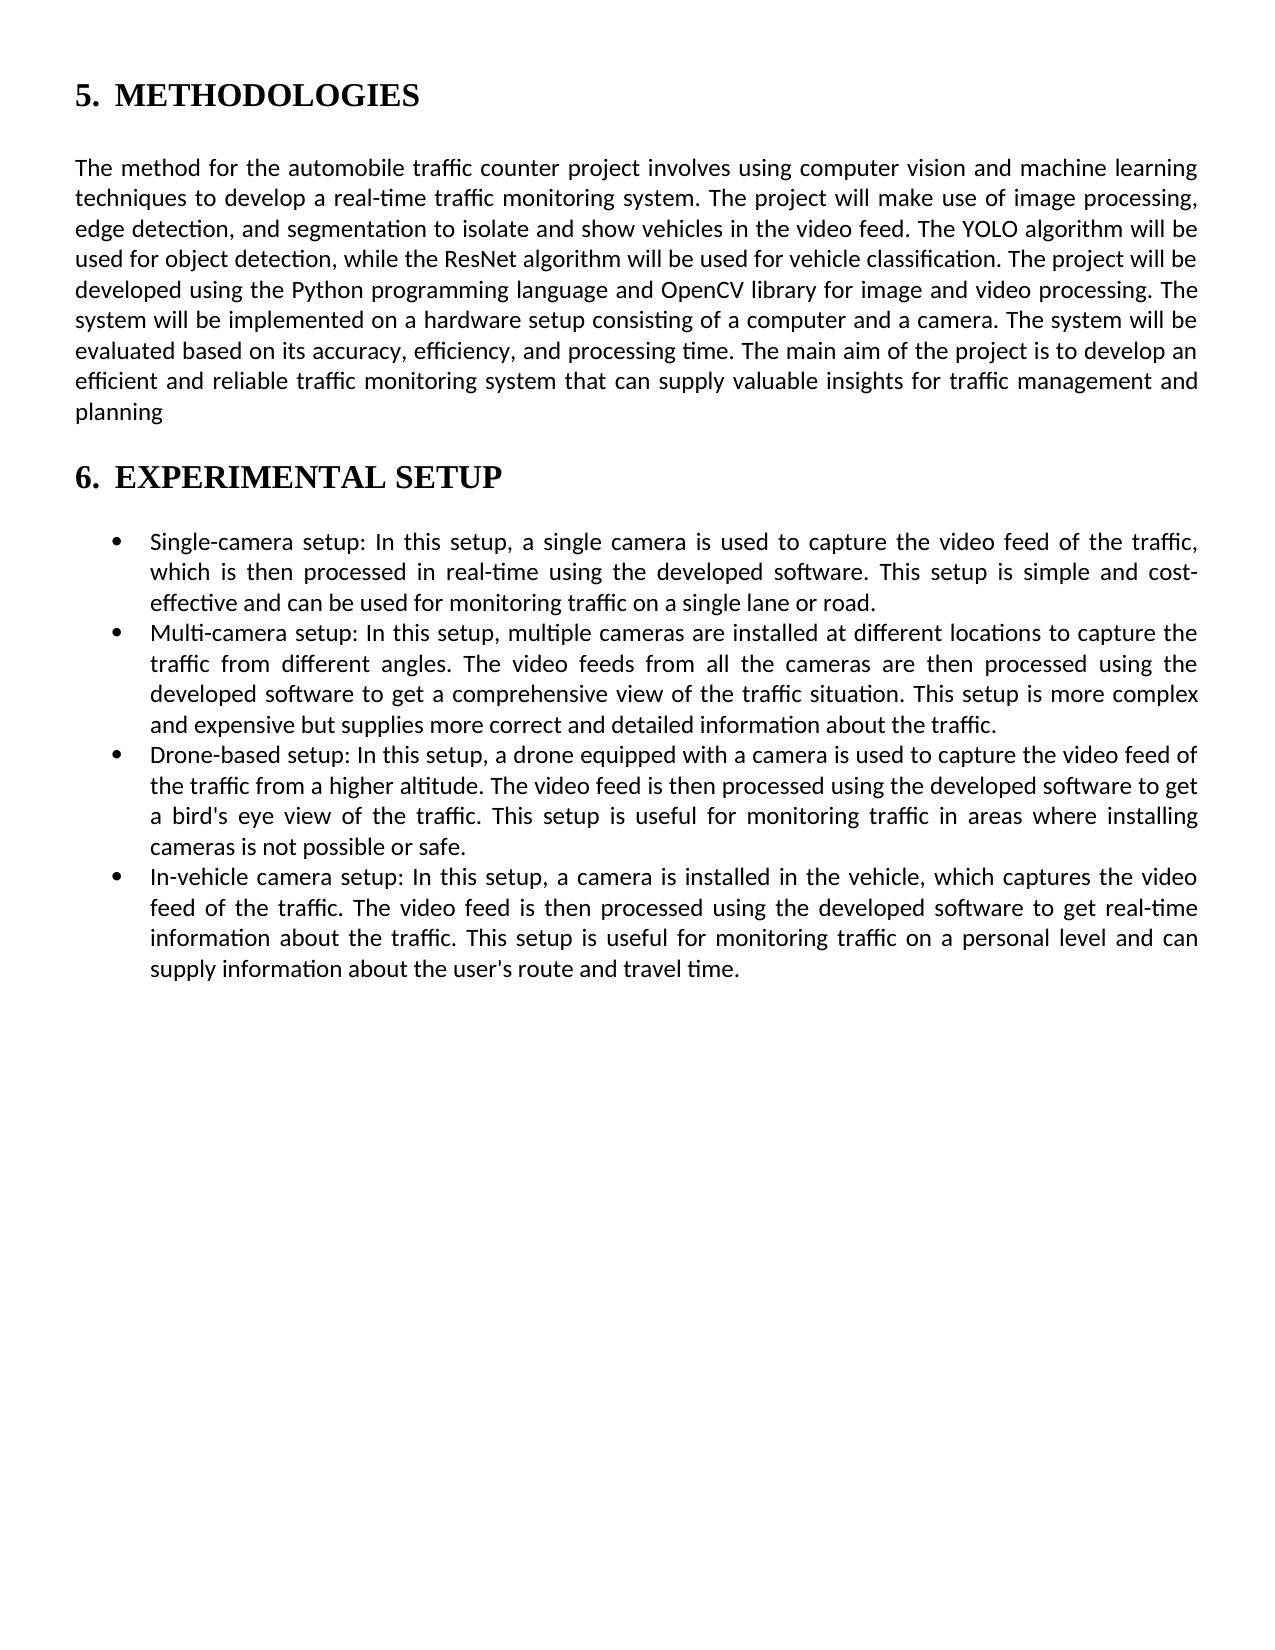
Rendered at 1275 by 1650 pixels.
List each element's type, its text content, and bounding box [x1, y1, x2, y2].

text 6. EXPERIMENTAL SETUP [75, 457, 1200, 495]
list Single-camera setup: In this setup, a single camera is used to capture the video feed of the traffic, which is then processed in real-time using the developed software. This setup is simple and cost-effective and can be used for monitoring traffic on a single lane or road. [112, 526, 1200, 617]
text The method for the automobile traffic counter project involves using computer vision and machine learning techniques to develop a real-time traffic monitoring system. The project will make use of image processing, edge detection, and segmentation to isolate and show vehicles in the video feed. The YOLO algorithm will be used for object detection, while the ResNet algorithm will be used for vehicle classification. The project will be developed using the Python programming language and OpenCV library for image and video processing. The system will be implemented on a hardware setup consisting of a computer and a camera. The system will be evaluated based on its accuracy, efficiency, and processing time. The main aim of the project is to develop an efficient and reliable traffic monitoring system that can supply valuable insights for traffic management and planning [75, 152, 1200, 426]
list Multi-camera setup: In this setup, multiple cameras are installed at different locations to capture the traffic from different angles. The video feeds from all the cameras are then processed using the developed software to get a comprehensive view of the traffic situation. This setup is more complex and expensive but supplies more correct and detailed information about the traffic. [112, 617, 1200, 739]
list In-vehicle camera setup: In this setup, a camera is installed in the vehicle, which captures the video feed of the traffic. The video feed is then processed using the developed software to get real-time information about the traffic. This setup is useful for monitoring traffic on a personal level and can supply information about the user's route and travel time. [112, 861, 1200, 983]
text 5. METHODOLOGIES [75, 75, 1200, 113]
list Drone-based setup: In this setup, a drone equipped with a camera is used to capture the video feed of the traffic from a higher altitude. The video feed is then processed using the developed software to get a bird's eye view of the traffic. This setup is useful for monitoring traffic in areas where installing cameras is not possible or safe. [112, 739, 1200, 861]
